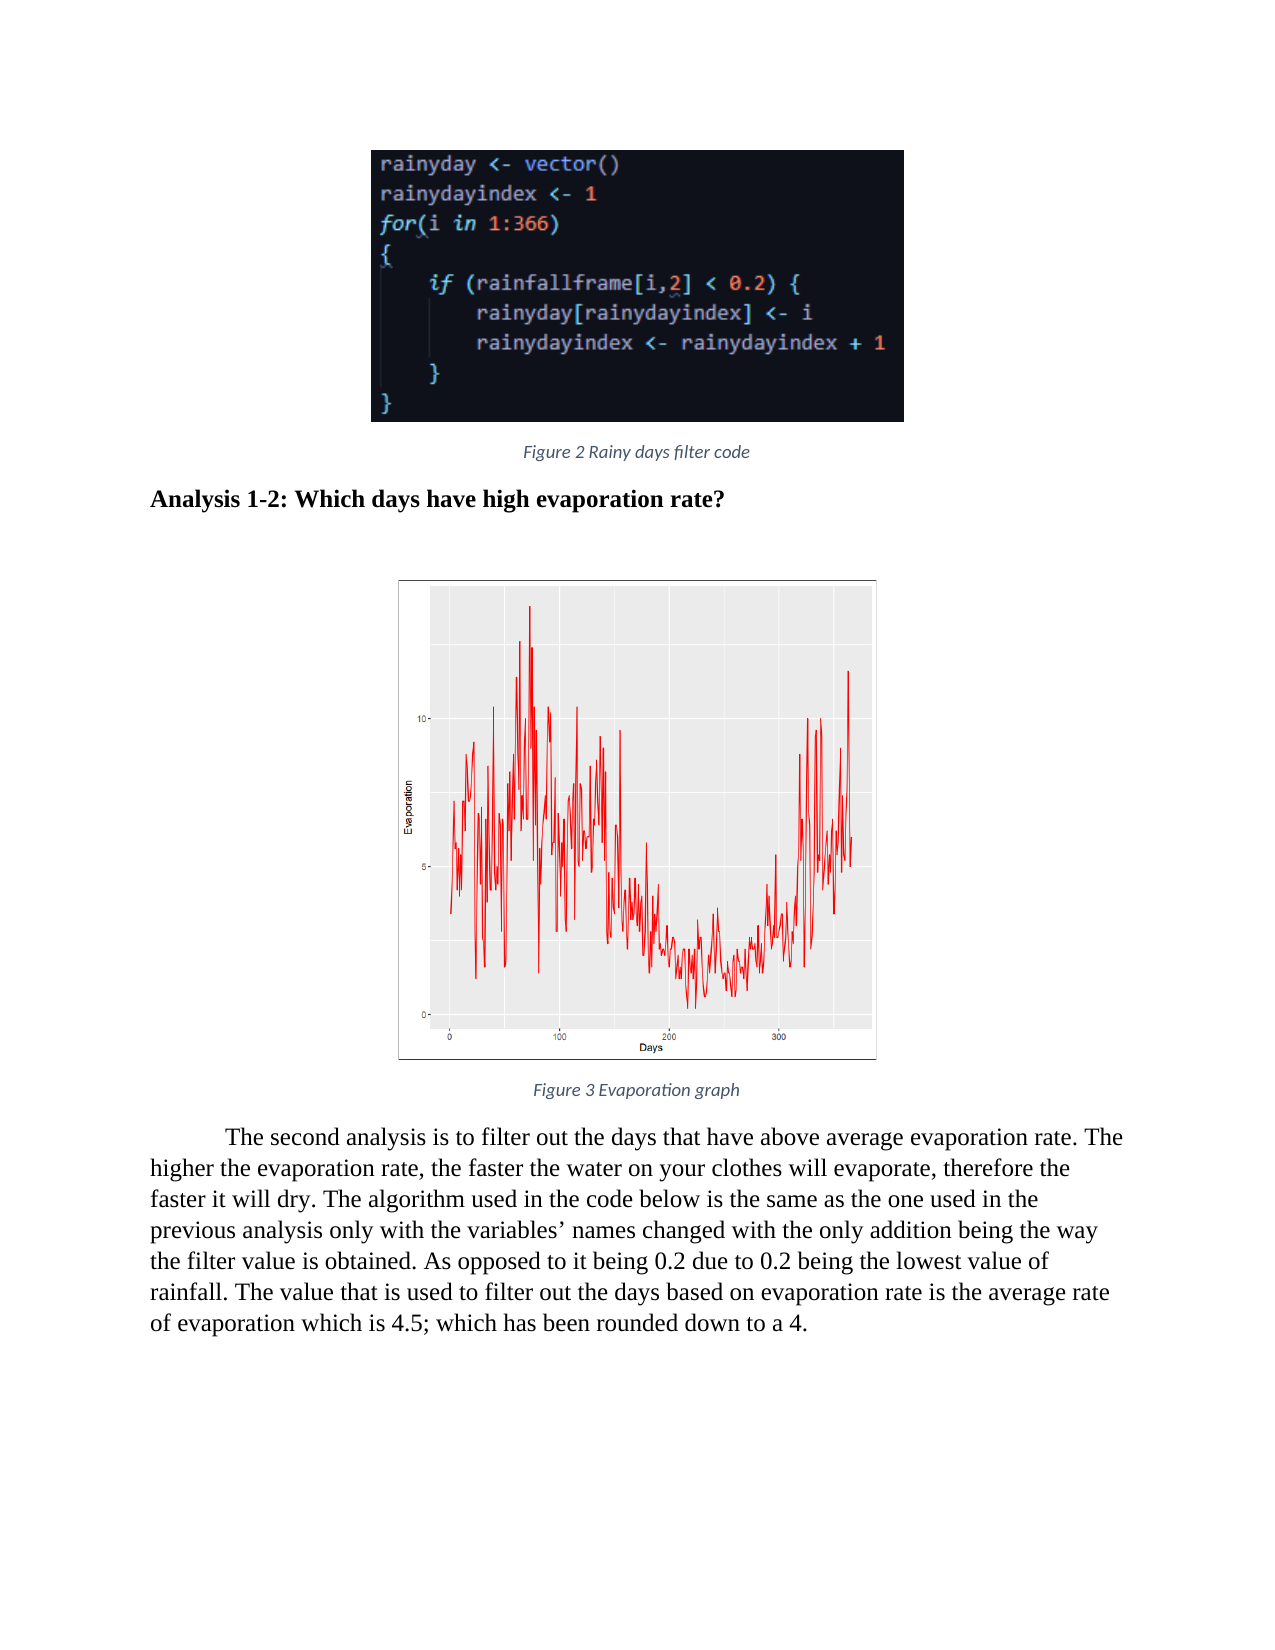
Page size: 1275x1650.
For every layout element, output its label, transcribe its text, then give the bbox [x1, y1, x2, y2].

picture [398, 580, 877, 1060]
picture [371, 150, 904, 422]
text Analysis 1-2: Which days have high evaporation rate? [150, 484, 1125, 513]
text Figure 2 Rainy days filter code [150, 441, 1125, 464]
text Figure 3 Evaporation graph [150, 1078, 1125, 1101]
text The second analysis is to filter out the days that have above average evaporation rate. The higher the evaporation rate, the faster the water on your clothes will evaporate, therefore the faster it will dry. The algorithm used in the code below is the same as the one used in the previous analysis only with the variables’ names changed with the only addition being the way the filter value is obtained. As opposed to it being 0.2 due to 0.2 being the lowest value of rainfall. The value that is used to filter out the days based on evaporation rate is the average rate of evaporation which is 4.5; which has been rounded down to a 4. [150, 1122, 1125, 1337]
